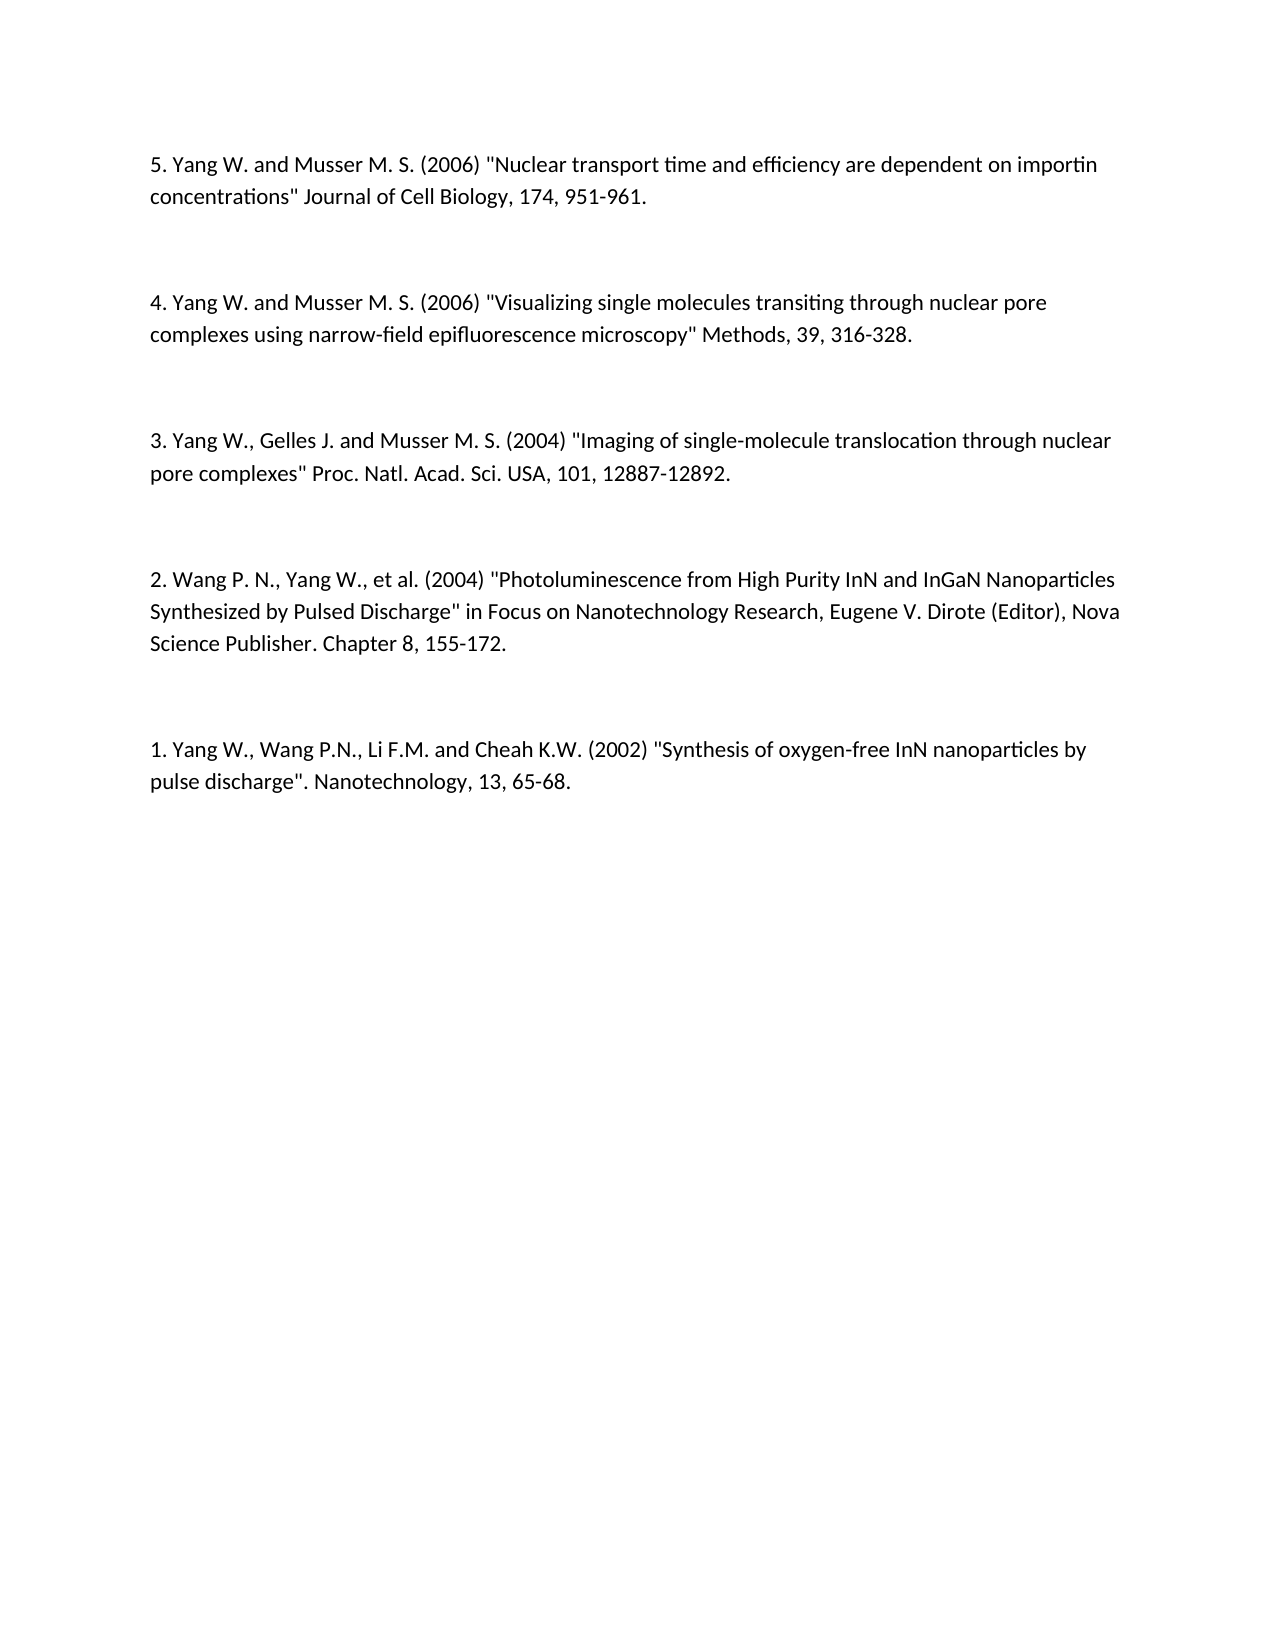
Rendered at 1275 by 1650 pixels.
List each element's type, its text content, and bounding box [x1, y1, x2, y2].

text 4. Yang W. and Musser M. S. (2006) "Visualizing single molecules transiting through nuclear pore complexes using narrow-field epifluorescence microscopy" Methods, 39, 316-328. [150, 288, 1125, 348]
text 3. Yang W., Gelles J. and Musser M. S. (2004) "Imaging of single-molecule translocation through nuclear pore complexes" Proc. Natl. Acad. Sci. USA, 101, 12887-12892. [150, 426, 1125, 487]
text 5. Yang W. and Musser M. S. (2006) "Nuclear transport time and efficiency are dependent on importin concentrations" Journal of Cell Biology, 174, 951-961. [150, 150, 1125, 210]
text 2. Wang P. N., Yang W., et al. (2004) "Photoluminescence from High Purity InN and InGaN Nanoparticles Synthesized by Pulsed Discharge" in Focus on Nanotechnology Research, Eugene V. Dirote (Editor), Nova Science Publisher. Chapter 8, 155-172. [150, 565, 1125, 657]
text 1. Yang W., Wang P.N., Li F.M. and Cheah K.W. (2002) "Synthesis of oxygen-free InN nanoparticles by pulse discharge". Nanotechnology, 13, 65-68. [150, 735, 1125, 795]
